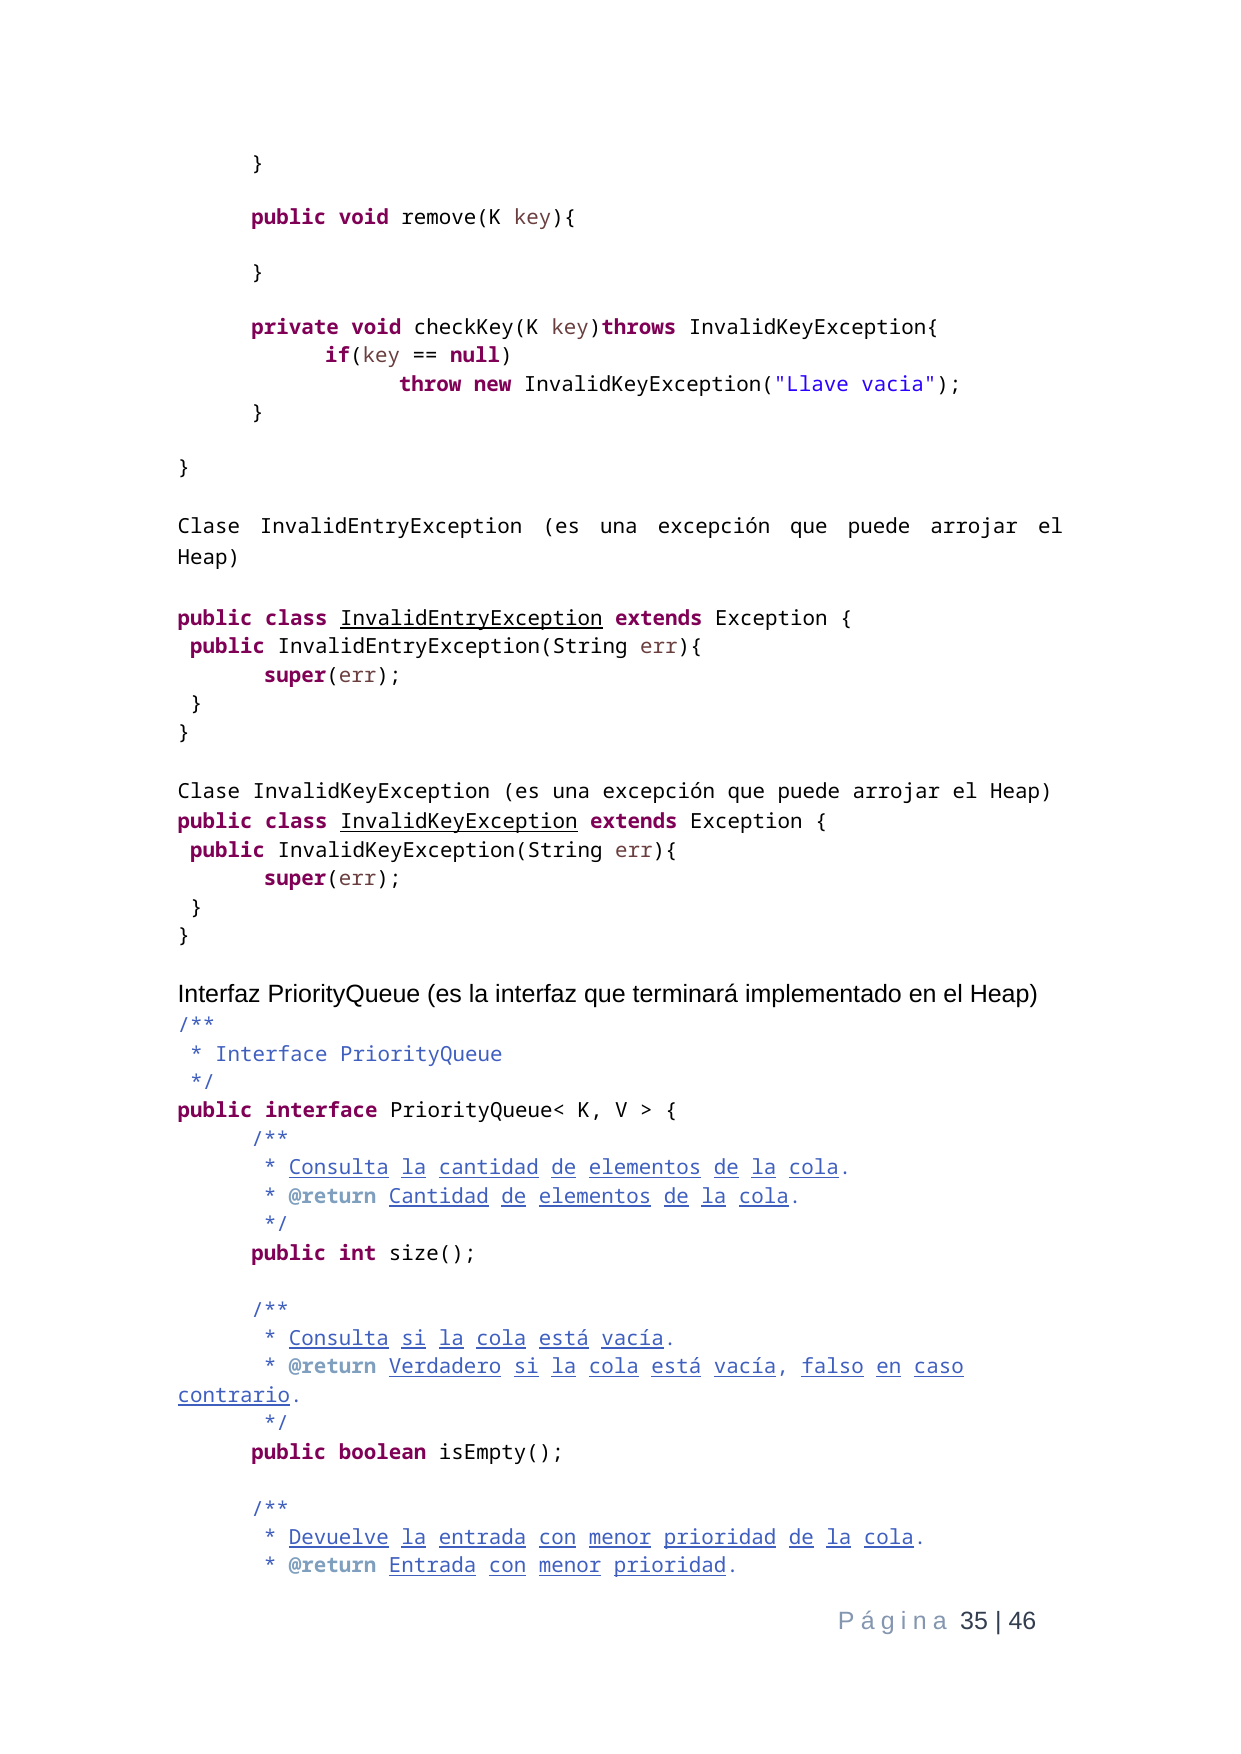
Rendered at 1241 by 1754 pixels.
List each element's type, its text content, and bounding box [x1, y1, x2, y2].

text super(err); [177, 660, 1063, 688]
text } [177, 257, 1063, 286]
text private void checkKey(K key)throws InvalidKeyException{ [177, 312, 1063, 340]
text } [177, 397, 1063, 426]
text public InvalidEntryException(String err){ [177, 631, 1063, 660]
text } [177, 892, 1063, 920]
text /** [177, 1124, 1063, 1152]
text * @return Cantidad de elementos de la cola. [177, 1181, 1063, 1209]
text * Consulta la cantidad de elementos de la cola. [177, 1152, 1063, 1181]
text public class InvalidKeyException extends Exception { [177, 806, 1063, 835]
text super(err); [177, 863, 1063, 892]
text public InvalidKeyException(String err){ [177, 835, 1063, 863]
text public boolean isEmpty(); [177, 1437, 1063, 1465]
text */ [177, 1067, 1063, 1096]
text } [177, 717, 1063, 745]
text * @return Verdadero si la cola está vacía, falso en caso contrario. [177, 1352, 1063, 1408]
text * Consulta si la cola está vacía. [177, 1323, 1063, 1352]
text Clase InvalidEntryException (es una excepción que puede arrojar el Heap) [177, 511, 1063, 570]
text } [177, 688, 1063, 717]
text public int size(); [177, 1238, 1063, 1266]
text */ [177, 1209, 1063, 1238]
text /** [177, 1494, 1063, 1522]
text * Interface PriorityQueue [177, 1039, 1063, 1067]
text * Devuelve la entrada con menor prioridad de la cola. [177, 1522, 1063, 1551]
text Interfaz PriorityQueue (es la interfaz que terminará implementado en el Heap) [177, 979, 1063, 1008]
text throw new InvalidKeyException("Llave vacia"); [177, 369, 1063, 397]
text Clase InvalidKeyException (es una excepción que puede arrojar el Heap) [177, 776, 1063, 804]
text */ [177, 1408, 1063, 1437]
text /** [177, 1295, 1063, 1323]
text public interface PriorityQueue< K, V > { [177, 1096, 1063, 1124]
text } [177, 920, 1063, 949]
text /** [177, 1010, 1063, 1039]
text } [177, 148, 1063, 176]
text } [177, 452, 1063, 481]
text * @return Entrada con menor prioridad. [177, 1551, 1063, 1579]
text public void remove(K key){ [177, 202, 1063, 231]
text public class InvalidEntryException extends Exception { [177, 603, 1063, 631]
text if(key == null) [177, 340, 1063, 369]
